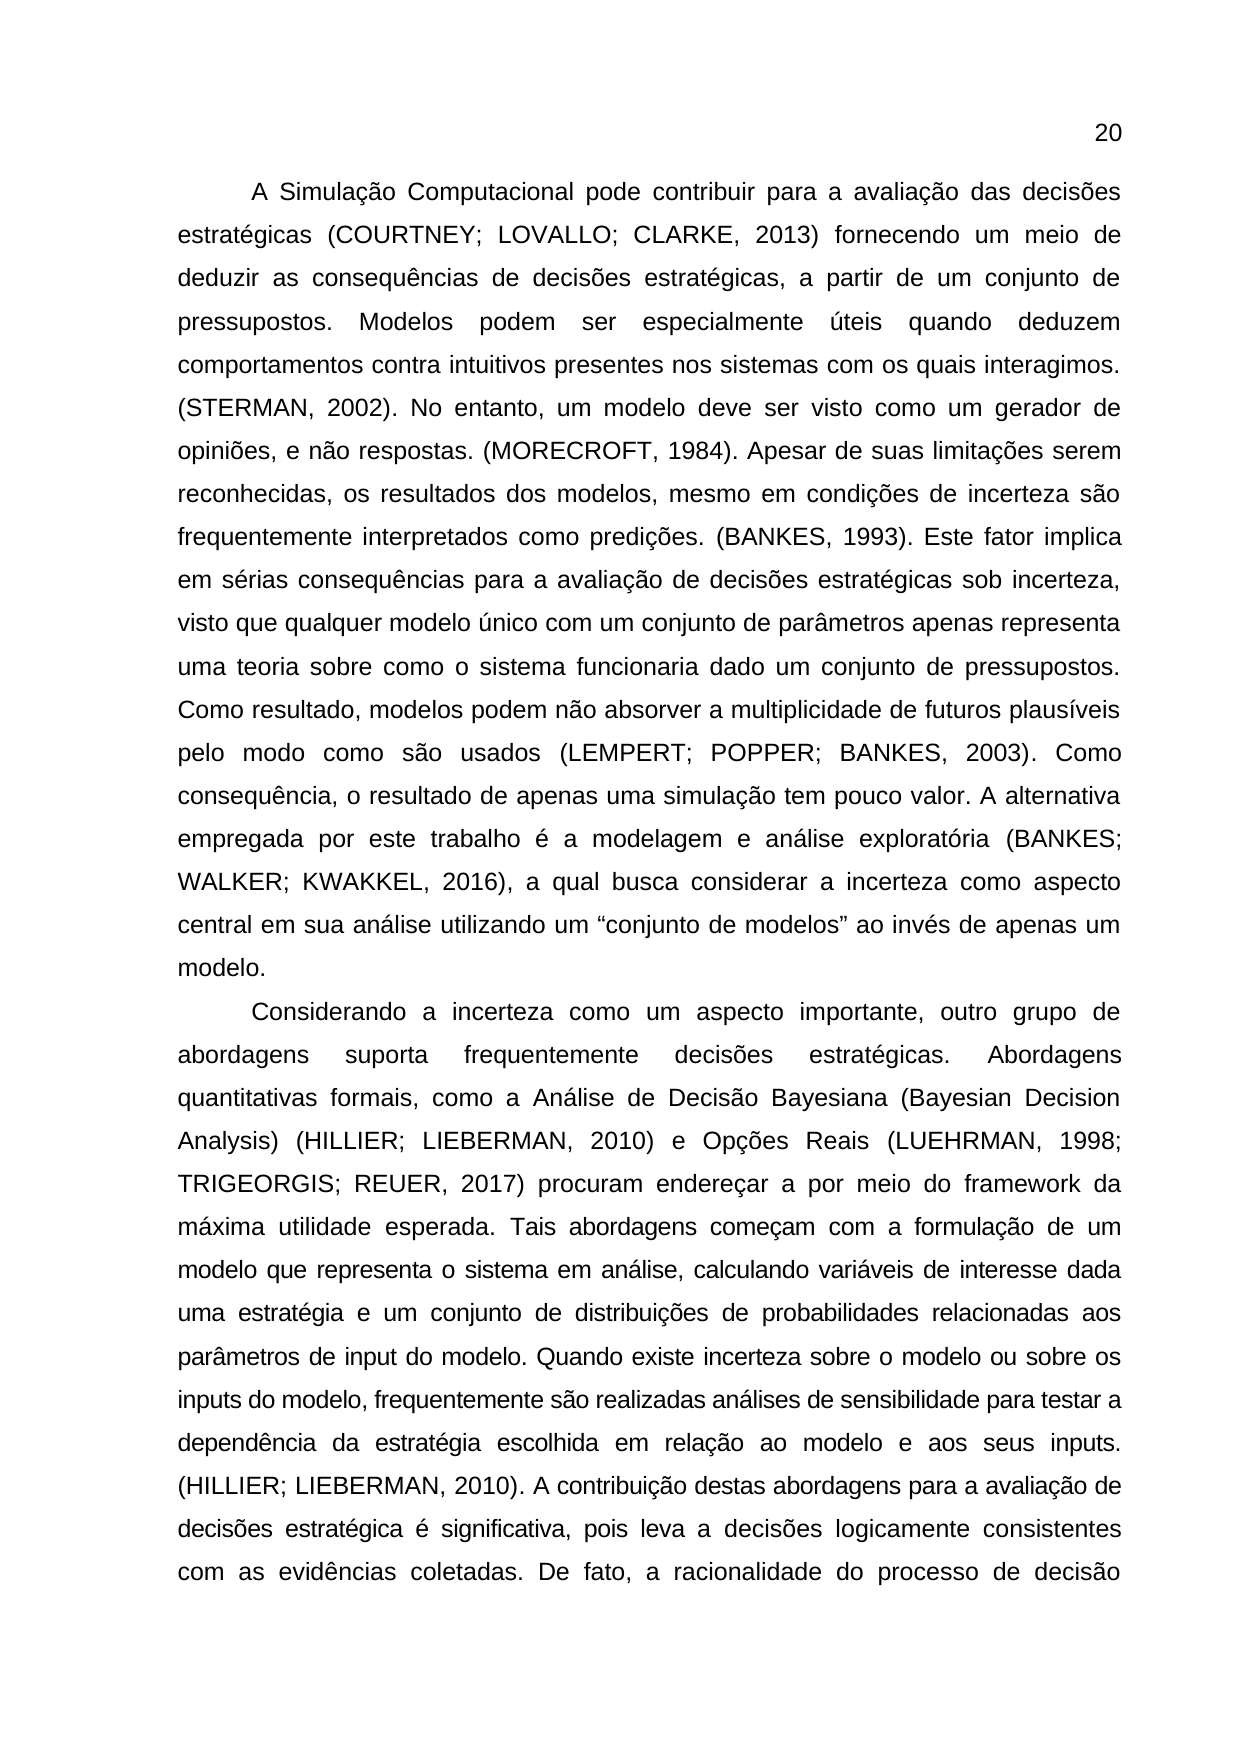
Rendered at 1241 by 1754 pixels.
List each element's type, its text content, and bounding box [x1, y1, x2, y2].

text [177, 997, 1122, 1586]
text A Simulação Computacional pode contribuir para a avaliação das decisões estratégicas (COURTNEY; LOVALLO; CLARKE, 2013) fornecendo um meio de deduzir as consequências de decisões estratégicas, a partir de um conjunto de pressupostos. Modelos podem ser especialmente úteis quando deduzem comportamentos contra intuitivos presentes nos sistemas com os quais interagimos. (STERMAN, 2002). No entanto, um modelo deve ser visto como um gerador de opiniões, e não respostas. (MORECROFT, 1984). Apesar de suas limitações serem reconhecidas, os resultados dos modelos, mesmo em condições de incerteza são frequentemente interpretados como predições. (BANKES, 1993). Este fator implica em sérias consequências para a avaliação de decisões estratégicas sob incerteza, visto que qualquer modelo único com um conjunto de parâmetros apenas representa uma teoria sobre como o sistema funcionaria dado um conjunto de pressupostos. Como resultado, modelos podem não absorver a multiplicidade de futuros plausíveis pelo modo como são usados (LEMPERT; POPPER; BANKES, 2003). Como consequência, o resultado de apenas uma simulação tem pouco valor. A alternativa empregada por este trabalho é a modelagem e análise exploratória (BANKES; WALKER; KWAKKEL, 2016), a qual busca considerar a incerteza como aspecto central em sua análise utilizando um “conjunto de modelos” ao invés de apenas um modelo. [177, 177, 1122, 982]
